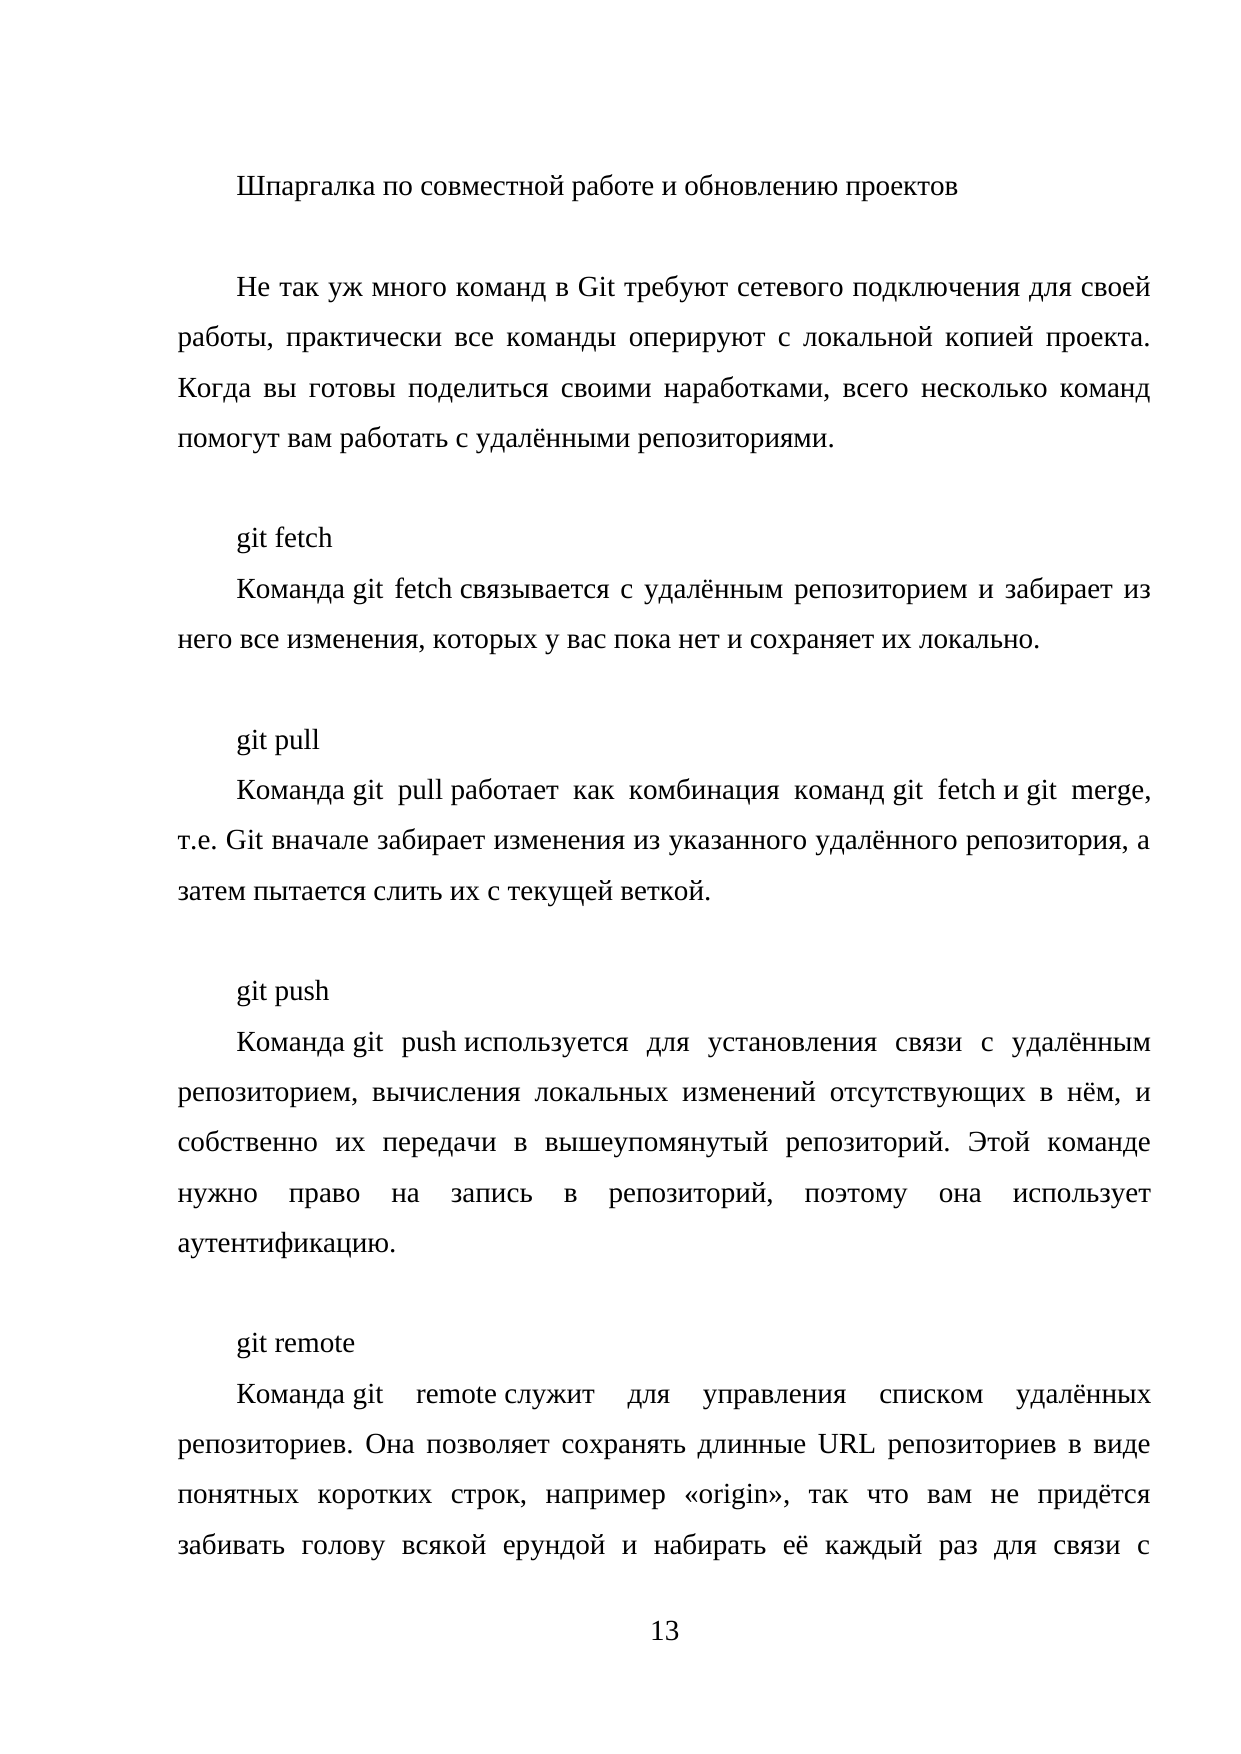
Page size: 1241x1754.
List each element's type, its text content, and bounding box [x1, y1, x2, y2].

text git fetch [177, 521, 1152, 554]
text git push [177, 973, 1152, 1007]
text git pull [177, 722, 1152, 755]
text Не так уж много команд в Git требуют сетевого подключения для своей работы, практически все команды оперируют с локальной копией проекта. Когда вы готовы поделиться своими наработками, всего несколько команд помогут вам работать с удалёнными репозиториями. [177, 269, 1152, 453]
text Команда git push используется для установления связи с удалённым репозиторием, вычисления локальных изменений отсутствующих в нём, и собственно их передачи в вышеупомянутый репозиторий. Этой команде нужно право на запись в репозиторий, поэтому она использует аутентификацию. [177, 1024, 1152, 1258]
text git remote [177, 1326, 1152, 1359]
text Команда git pull работает как комбинация команд git fetch и git merge, т.е. Git вначале забирает изменения из указанного удалённого репозитория, а затем пытается слить их с текущей веткой. [177, 772, 1152, 906]
text Шпаргалка по совместной работе и обновлению проектов [177, 168, 1152, 202]
text Команда git fetch связывается с удалённым репозиторием и забирает из него все изменения, которых у вас пока нет и сохраняет их локально. [177, 571, 1152, 655]
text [177, 1376, 1152, 1560]
